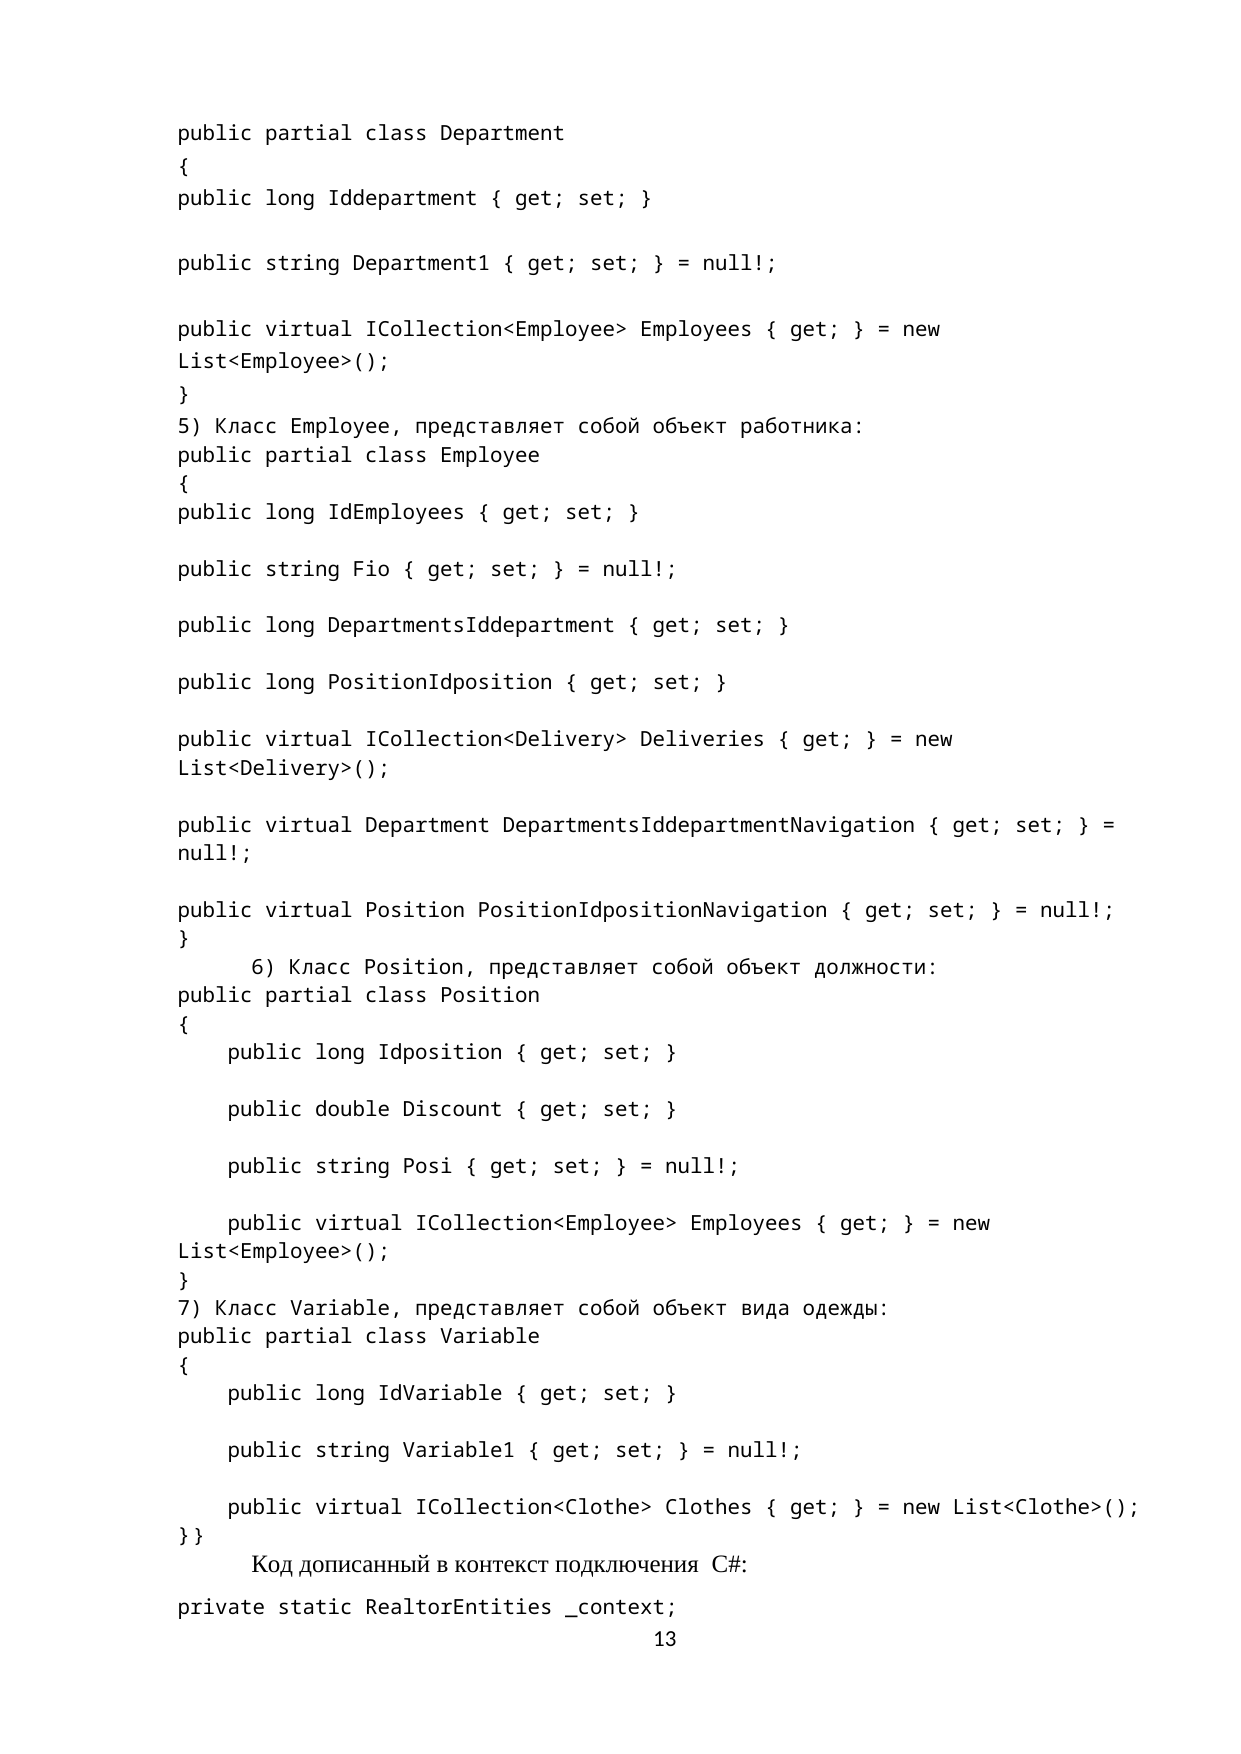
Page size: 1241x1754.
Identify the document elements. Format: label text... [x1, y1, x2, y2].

text 6) Класс Position, представляет собой объект должности: [177, 952, 1152, 980]
text } [177, 1265, 1152, 1293]
text public virtual ICollection<Delivery> Deliveries { get; } = new List<Delivery>(); [177, 724, 1152, 781]
text } } [177, 1521, 1152, 1549]
text public partial class Department [177, 118, 1152, 147]
text public double Discount { get; set; } [177, 1094, 1152, 1122]
text public virtual ICollection<Employee> Employees { get; } = new List<Employee>(); [177, 314, 1152, 375]
text public long DepartmentsIddepartment { get; set; } [177, 611, 1152, 639]
text public string Variable1 { get; set; } = null!; [177, 1435, 1152, 1464]
text public string Department1 { get; set; } = null!; [177, 248, 1152, 277]
text public long Iddepartment { get; set; } [177, 183, 1152, 212]
text public virtual Department DepartmentsIddepartmentNavigation { get; set; } = null!; [177, 810, 1152, 867]
text public partial class Position [177, 980, 1152, 1009]
text public long IdVariable { get; set; } [177, 1378, 1152, 1407]
text 5) Класс Employee, представляет собой объект работника: [177, 412, 1152, 440]
text public virtual ICollection<Clothe> Clothes { get; } = new List<Clothe>(); [177, 1492, 1152, 1521]
text public partial class Variable [177, 1322, 1152, 1350]
text public long IdEmployees { get; set; } [177, 497, 1152, 525]
text { [177, 1009, 1152, 1037]
text public virtual ICollection<Employee> Employees { get; } = new List<Employee>(); [177, 1208, 1152, 1265]
text } [177, 379, 1152, 407]
text 7) Класс Variable, представляет собой объект вида одежды: [177, 1293, 1152, 1322]
text public long Idposition { get; set; } [177, 1037, 1152, 1066]
text Код дописанный в контекст подключения C#: [177, 1549, 1152, 1578]
text { [177, 468, 1152, 497]
text private static RealtorEntities _context; [177, 1592, 1152, 1621]
text } [177, 923, 1152, 952]
text public virtual Position PositionIdpositionNavigation { get; set; } = null!; [177, 895, 1152, 923]
text public partial class Employee [177, 440, 1152, 468]
text { [177, 1350, 1152, 1378]
text public string Posi { get; set; } = null!; [177, 1151, 1152, 1179]
text public string Fio { get; set; } = null!; [177, 554, 1152, 582]
text public long PositionIdposition { get; set; } [177, 667, 1152, 696]
text { [177, 151, 1152, 179]
